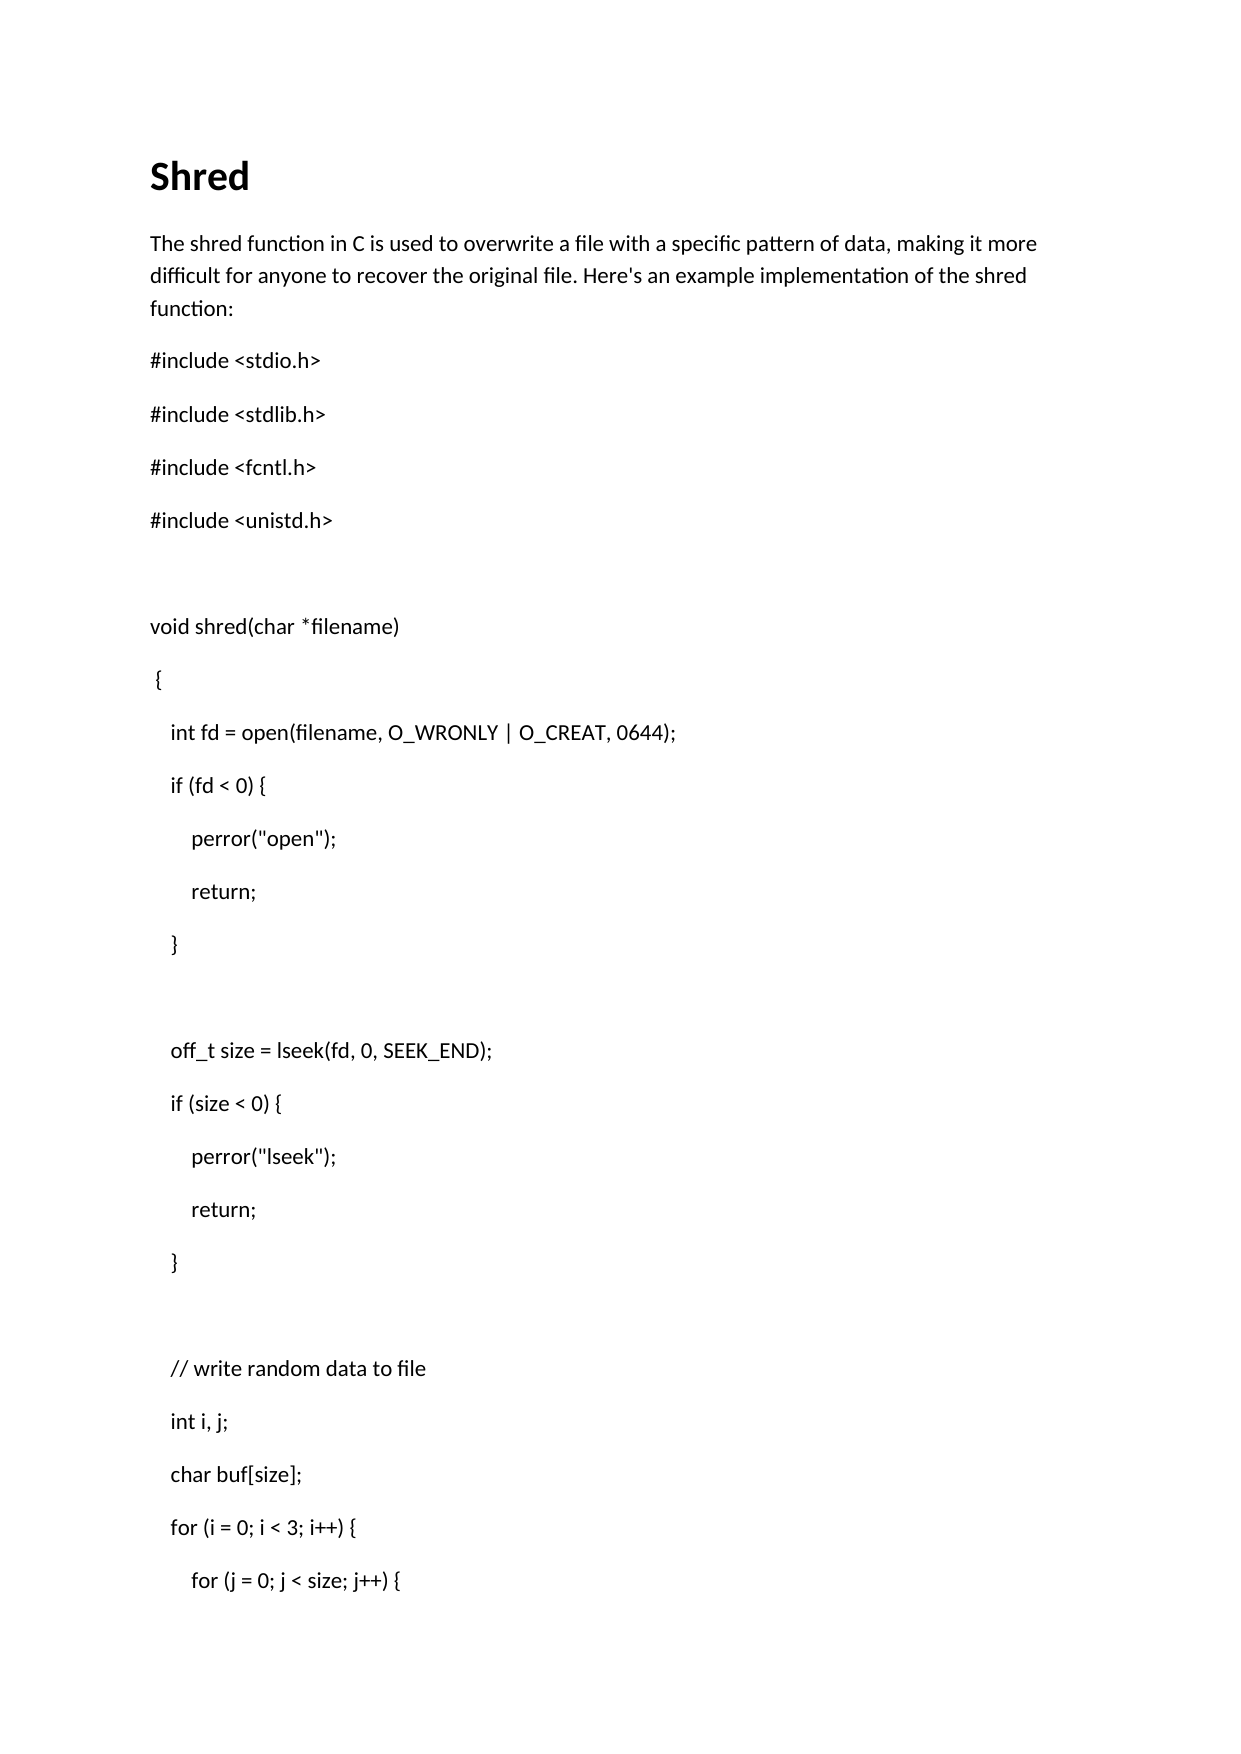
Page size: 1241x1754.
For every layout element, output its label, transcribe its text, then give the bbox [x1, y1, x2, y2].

text if (fd < 0) { [150, 771, 1090, 799]
text #include <fcntl.h> [150, 453, 1090, 481]
text int i, j; [150, 1407, 1090, 1435]
text if (size < 0) { [150, 1089, 1090, 1117]
text { [150, 665, 1090, 693]
text } [150, 1248, 1090, 1276]
text #include <stdlib.h> [150, 400, 1090, 428]
text #include <stdio.h> [150, 347, 1090, 375]
text } [150, 930, 1090, 958]
text for (i = 0; i < 3; i++) { [150, 1513, 1090, 1541]
text The shred function in C is used to overwrite a file with a specific pattern of data, making it more difficult for anyone to recover the original file. Here's an example implementation of the shred function: [150, 229, 1090, 322]
text // write random data to file [150, 1354, 1090, 1382]
text perror("lseek"); [150, 1142, 1090, 1170]
text return; [150, 1195, 1090, 1223]
text off_t size = lseek(fd, 0, SEEK_END); [150, 1036, 1090, 1064]
text perror("open"); [150, 824, 1090, 852]
text for (j = 0; j < size; j++) { [150, 1566, 1090, 1594]
text char buf[size]; [150, 1460, 1090, 1488]
text return; [150, 877, 1090, 905]
text void shred(char *filename) [150, 612, 1090, 640]
text int fd = open(filename, O_WRONLY | O_CREAT, 0644); [150, 718, 1090, 746]
text Shred [150, 150, 1090, 201]
text #include <unistd.h> [150, 506, 1090, 534]
